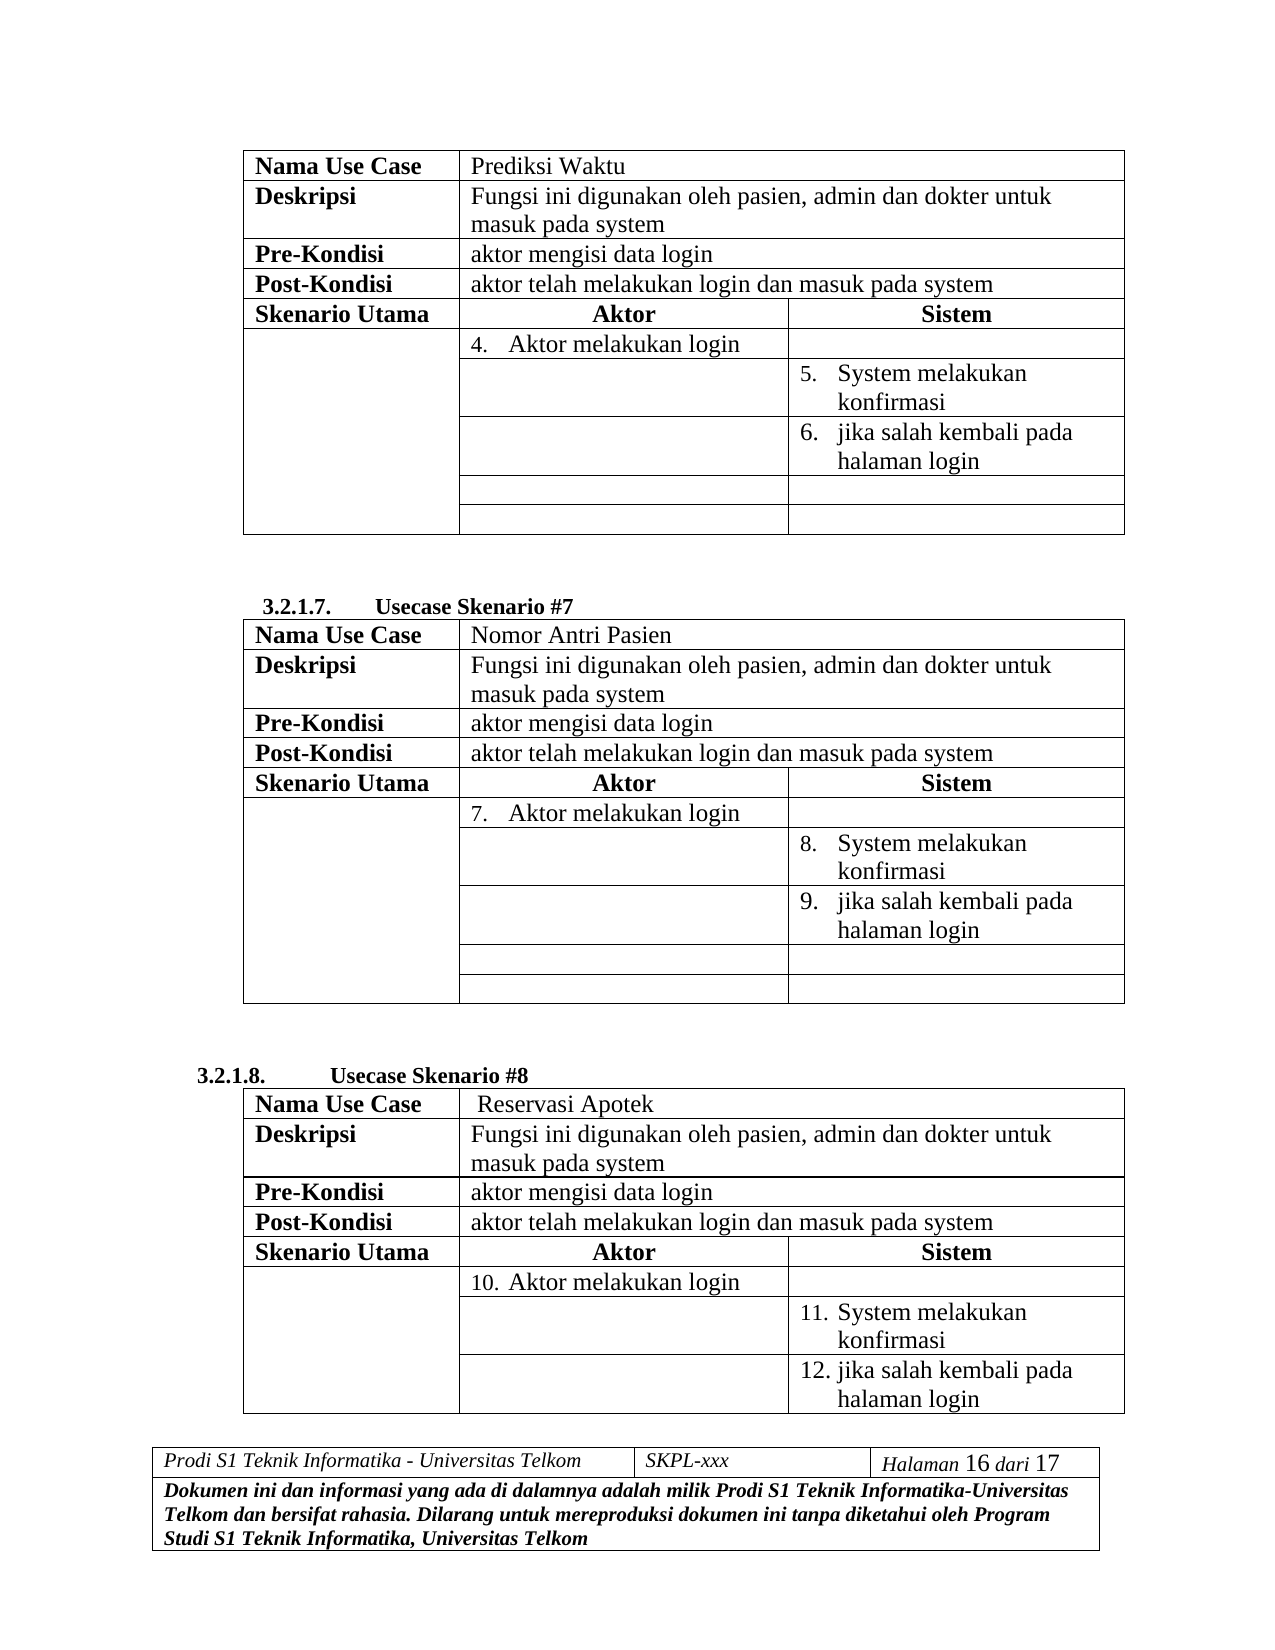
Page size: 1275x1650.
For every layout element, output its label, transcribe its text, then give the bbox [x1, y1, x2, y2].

table_cell Skenario Utama [244, 1237, 459, 1266]
table_cell Deskripsi [244, 1119, 459, 1176]
table_cell System melakukan konfirmasi [789, 828, 1124, 885]
table_cell [460, 359, 788, 416]
table_cell Aktor [460, 299, 788, 328]
table_cell jika salah kembali pada halaman login [789, 1355, 1124, 1413]
table_header Nama Use Case [244, 620, 459, 649]
table_cell [789, 329, 1124, 357]
list Usecase Skenario #7 [262, 593, 1125, 619]
table_cell [789, 1267, 1124, 1296]
table_cell Aktor melakukan login [460, 329, 788, 357]
table_cell Aktor [460, 1237, 788, 1266]
table_cell [460, 886, 788, 944]
table_cell jika salah kembali pada halaman login [789, 886, 1124, 944]
table_cell Pre-Kondisi [244, 239, 459, 268]
table_cell [460, 417, 788, 474]
table_cell jika salah kembali pada halaman login [789, 417, 1124, 474]
table_cell Skenario Utama [244, 299, 459, 328]
table_cell Aktor melakukan login [460, 798, 788, 827]
table_cell [460, 505, 788, 534]
table_cell Sistem [789, 768, 1124, 797]
table_cell Sistem [789, 1237, 1124, 1266]
table_cell [244, 1267, 459, 1413]
table_header Nama Use Case [244, 151, 459, 180]
table_cell [789, 975, 1124, 1003]
table_cell Fungsi ini digunakan oleh pasien, admin dan dokter untuk masuk pada system [460, 181, 1124, 238]
table_cell Aktor melakukan login [460, 1267, 788, 1296]
table_cell [244, 798, 459, 1003]
table_cell Fungsi ini digunakan oleh pasien, admin dan dokter untuk masuk pada system [460, 1119, 1124, 1176]
table_cell Skenario Utama [244, 768, 459, 797]
table_cell aktor mengisi data login [460, 1178, 1124, 1206]
table_cell aktor mengisi data login [460, 709, 1124, 737]
table_header Nama Use Case [244, 1089, 459, 1118]
table_cell [789, 476, 1124, 504]
table_header Nomor Antri Pasien [460, 620, 1124, 649]
table_cell aktor telah melakukan login dan masuk pada system [460, 738, 1124, 767]
table_cell Post-Kondisi [244, 1207, 459, 1236]
table_cell aktor telah melakukan login dan masuk pada system [460, 269, 1124, 298]
table_cell System melakukan konfirmasi [789, 1297, 1124, 1354]
table_cell [460, 1297, 788, 1354]
table_header Prediksi Waktu [460, 151, 1124, 180]
table_header Reservasi Apotek [460, 1089, 1124, 1118]
table_cell [460, 975, 788, 1003]
table_cell aktor mengisi data login [460, 239, 1124, 268]
table_cell System melakukan konfirmasi [789, 359, 1124, 416]
table_cell Fungsi ini digunakan oleh pasien, admin dan dokter untuk masuk pada system [460, 650, 1124, 707]
table_cell Aktor [460, 768, 788, 797]
table_cell [460, 476, 788, 504]
table_cell Deskripsi [244, 181, 459, 238]
list Usecase Skenario #8 [197, 1062, 1125, 1088]
table_cell Pre-Kondisi [244, 1178, 459, 1206]
table_cell [460, 828, 788, 885]
table_cell Post-Kondisi [244, 269, 459, 298]
table_cell aktor telah melakukan login dan masuk pada system [460, 1207, 1124, 1236]
table_cell [460, 1355, 788, 1413]
table_cell Post-Kondisi [244, 738, 459, 767]
table_cell [244, 329, 459, 534]
table_cell Deskripsi [244, 650, 459, 707]
table_cell [789, 945, 1124, 973]
table_cell [460, 945, 788, 973]
table_cell Pre-Kondisi [244, 709, 459, 737]
table_cell [789, 798, 1124, 827]
table_cell [789, 505, 1124, 534]
table_cell Sistem [789, 299, 1124, 328]
